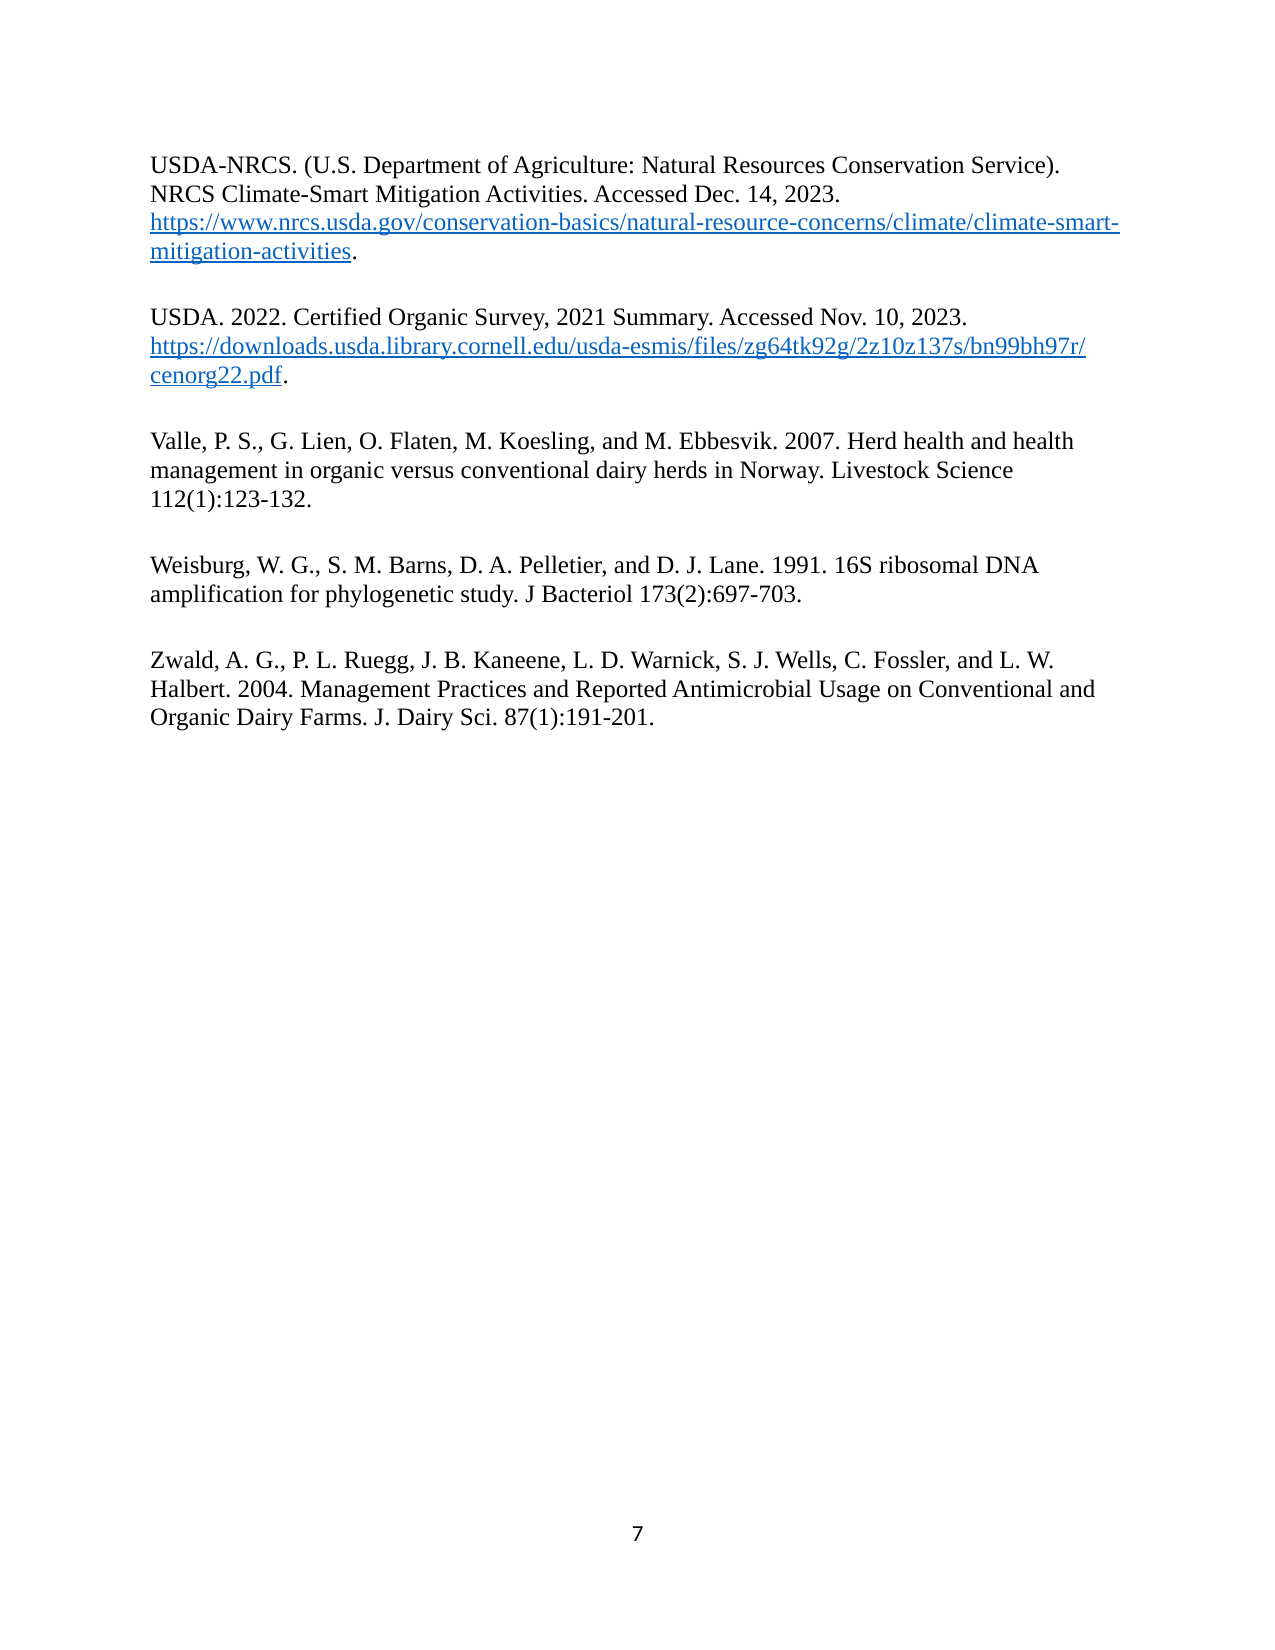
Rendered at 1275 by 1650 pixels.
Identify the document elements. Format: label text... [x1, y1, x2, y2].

text Valle, P. S., G. Lien, O. Flaten, M. Koesling, and M. Ebbesvik. 2007. Herd health and health management in organic versus conventional dairy herds in Norway. Livestock Science 112(1):123-132. [150, 426, 1125, 512]
text USDA. 2022. Certified Organic Survey, 2021 Summary. Accessed Nov. 10, 2023. https://downloads.usda.library.cornell.edu/usda-esmis/files/zg64tk92g/2z10z137s/bn99bh97r/cenorg22.pdf. [150, 302, 1125, 389]
text Zwald, A. G., P. L. Ruegg, J. B. Kaneene, L. D. Warnick, S. J. Wells, C. Fossler, and L. W. Halbert. 2004. Management Practices and Reported Antimicrobial Usage on Conventional and Organic Dairy Farms. J. Dairy Sci. 87(1):191-201. [150, 645, 1125, 731]
text USDA-NRCS. (U.S. Department of Agriculture: Natural Resources Conservation Service). NRCS Climate-Smart Mitigation Activities. Accessed Dec. 14, 2023. https://www.nrcs.usda.gov/conservation-basics/natural-resource-concerns/climate/climate-smart-mitigation-activities. [150, 150, 1125, 265]
text Weisburg, W. G., S. M. Barns, D. A. Pelletier, and D. J. Lane. 1991. 16S ribosomal DNA amplification for phylogenetic study. J Bacteriol 173(2):697-703. [150, 550, 1125, 607]
